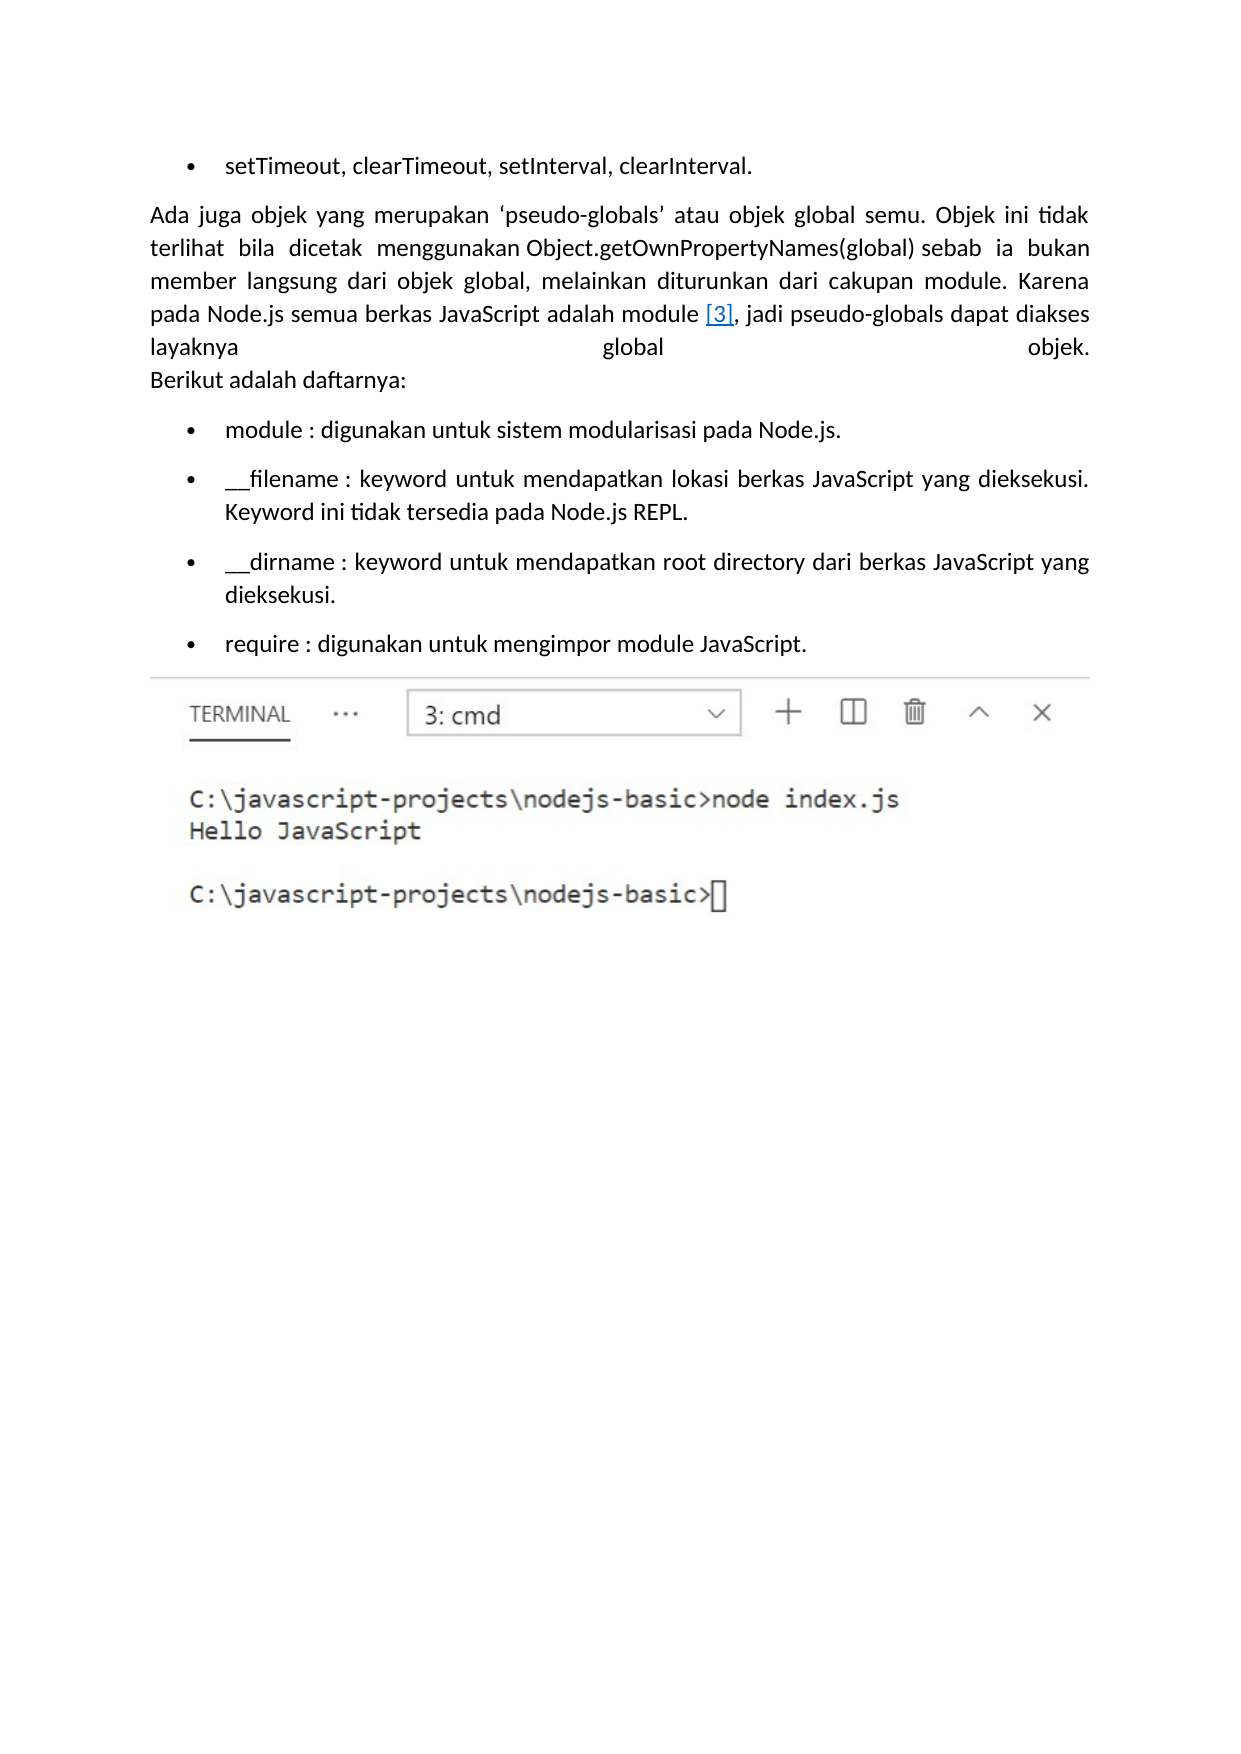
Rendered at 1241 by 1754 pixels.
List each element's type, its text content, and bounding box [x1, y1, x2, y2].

list __dirname : keyword untuk mendapatkan root directory dari berkas JavaScript yang dieksekusi. [187, 546, 1090, 609]
list __filename : keyword untuk mendapatkan lokasi berkas JavaScript yang dieksekusi. Keyword ini tidak tersedia pada Node.js REPL. [187, 463, 1090, 527]
text Ada juga objek yang merupakan ‘pseudo-globals’ atau objek global semu. Objek ini tidak terlihat bila dicetak menggunakan Object.getOwnPropertyNames(global) sebab ia bukan member langsung dari objek global, melainkan diturunkan dari cakupan module. Karena pada Node.js semua berkas JavaScript adalah module [3], jadi pseudo-globals dapat diakses layaknya global objek. Berikut adalah daftarnya: [150, 199, 1090, 395]
picture [150, 677, 1091, 1072]
list require : digunakan untuk mengimpor module JavaScript. [187, 628, 1090, 659]
list module : digunakan untuk sistem modularisasi pada Node.js. [187, 414, 1090, 444]
list setTimeout, clearTimeout, setInterval, clearInterval. [187, 150, 1090, 181]
